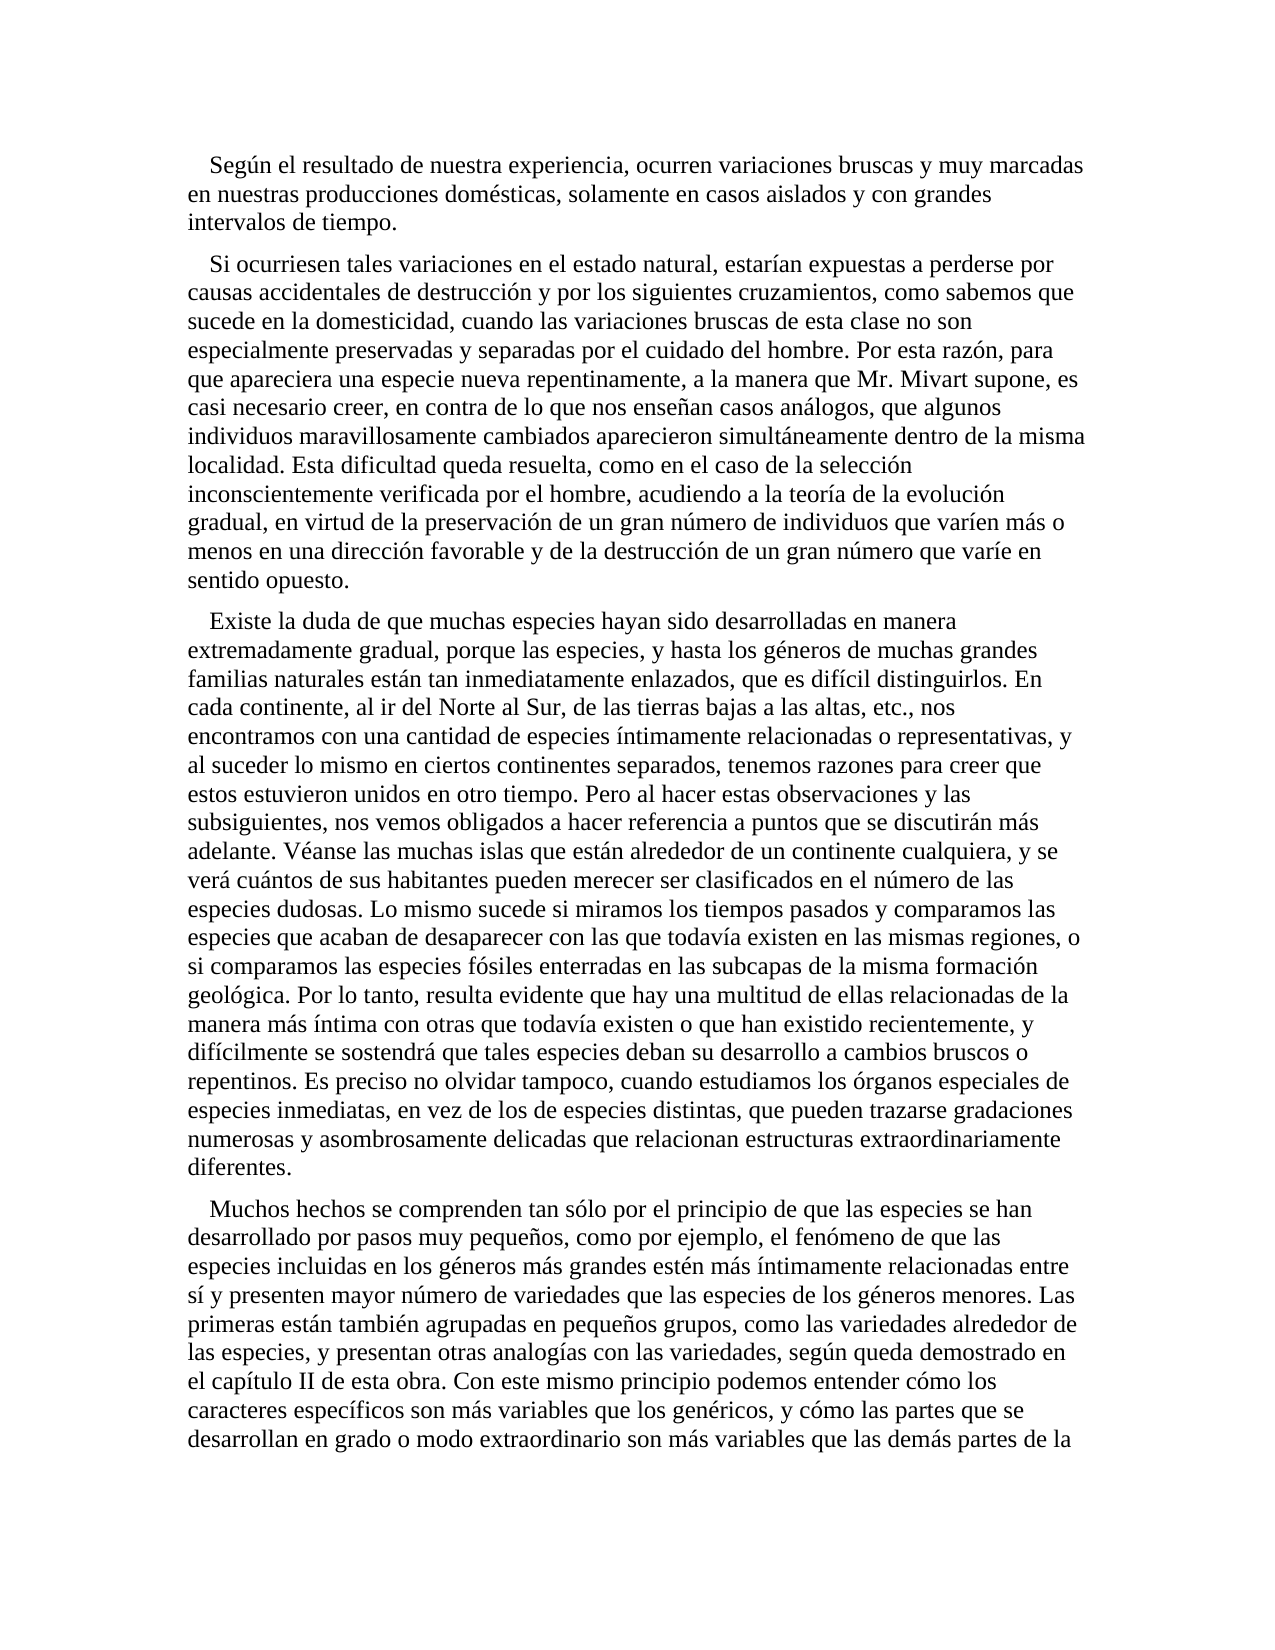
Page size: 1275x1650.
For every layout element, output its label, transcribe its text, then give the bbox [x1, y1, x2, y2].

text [187, 1194, 1088, 1452]
text Existe la duda de que muchas especies hayan sido desarrolladas en manera extremadamente gradual, porque las especies, y hasta los géneros de muchas grandes familias naturales están tan inmediatamente enlazados, que es difícil distinguirlos. En cada continente, al ir del Norte al Sur, de las tierras bajas a las altas, etc., nos encontramos con una cantidad de especies íntimamente relacionadas o representativas, y al suceder lo mismo en ciertos continentes separados, tenemos razones para creer que estos estuvieron unidos en otro tiempo. Pero al hacer estas observaciones y las subsiguientes, nos vemos obligados a hacer referencia a puntos que se discutirán más adelante. Véanse las muchas islas que están alrededor de un continente cualquiera, y se verá cuántos de sus habitantes pueden merecer ser clasificados en el número de las especies dudosas. Lo mismo sucede si miramos los tiempos pasados y comparamos las especies que acaban de desaparecer con las que todavía existen en las mismas regiones, o si comparamos las especies fósiles enterradas en las subcapas de la misma formación geológica. Por lo tanto, resulta evidente que hay una multitud de ellas relacionadas de la manera más íntima con otras que todavía existen o que han existido recientemente, y difícilmente se sostendrá que tales especies deban su desarrollo a cambios bruscos o repentinos. Es preciso no olvidar tampoco, cuando estudiamos los órganos especiales de especies inmediatas, en vez de los de especies distintas, que pueden trazarse gradaciones numerosas y asombrosamente delicadas que relacionan estructuras extraordinariamente diferentes. [187, 606, 1088, 1181]
text Según el resultado de nuestra experiencia, ocurren variaciones bruscas y muy marcadas en nuestras producciones domésticas, solamente en casos aislados y con grandes intervalos de tiempo. [187, 150, 1088, 236]
text Si ocurriesen tales variaciones en el estado natural, estarían expuestas a perderse por causas accidentales de destrucción y por los siguientes cruzamientos, como sabemos que sucede en la domesticidad, cuando las variaciones bruscas de esta clase no son especialmente preservadas y separadas por el cuidado del hombre. Por esta razón, para que apareciera una especie nueva repentinamente, a la manera que Mr. Mivart supone, es casi necesario creer, en contra de lo que nos enseñan casos análogos, que algunos individuos maravillosamente cambiados aparecieron simultáneamente dentro de la misma localidad. Esta dificultad queda resuelta, como en el caso de la selección inconscientemente verificada por el hombre, acudiendo a la teoría de la evolución gradual, en virtud de la preservación de un gran número de individuos que varíen más o menos en una dirección favorable y de la destrucción de un gran número que varíe en sentido opuesto. [187, 249, 1088, 594]
